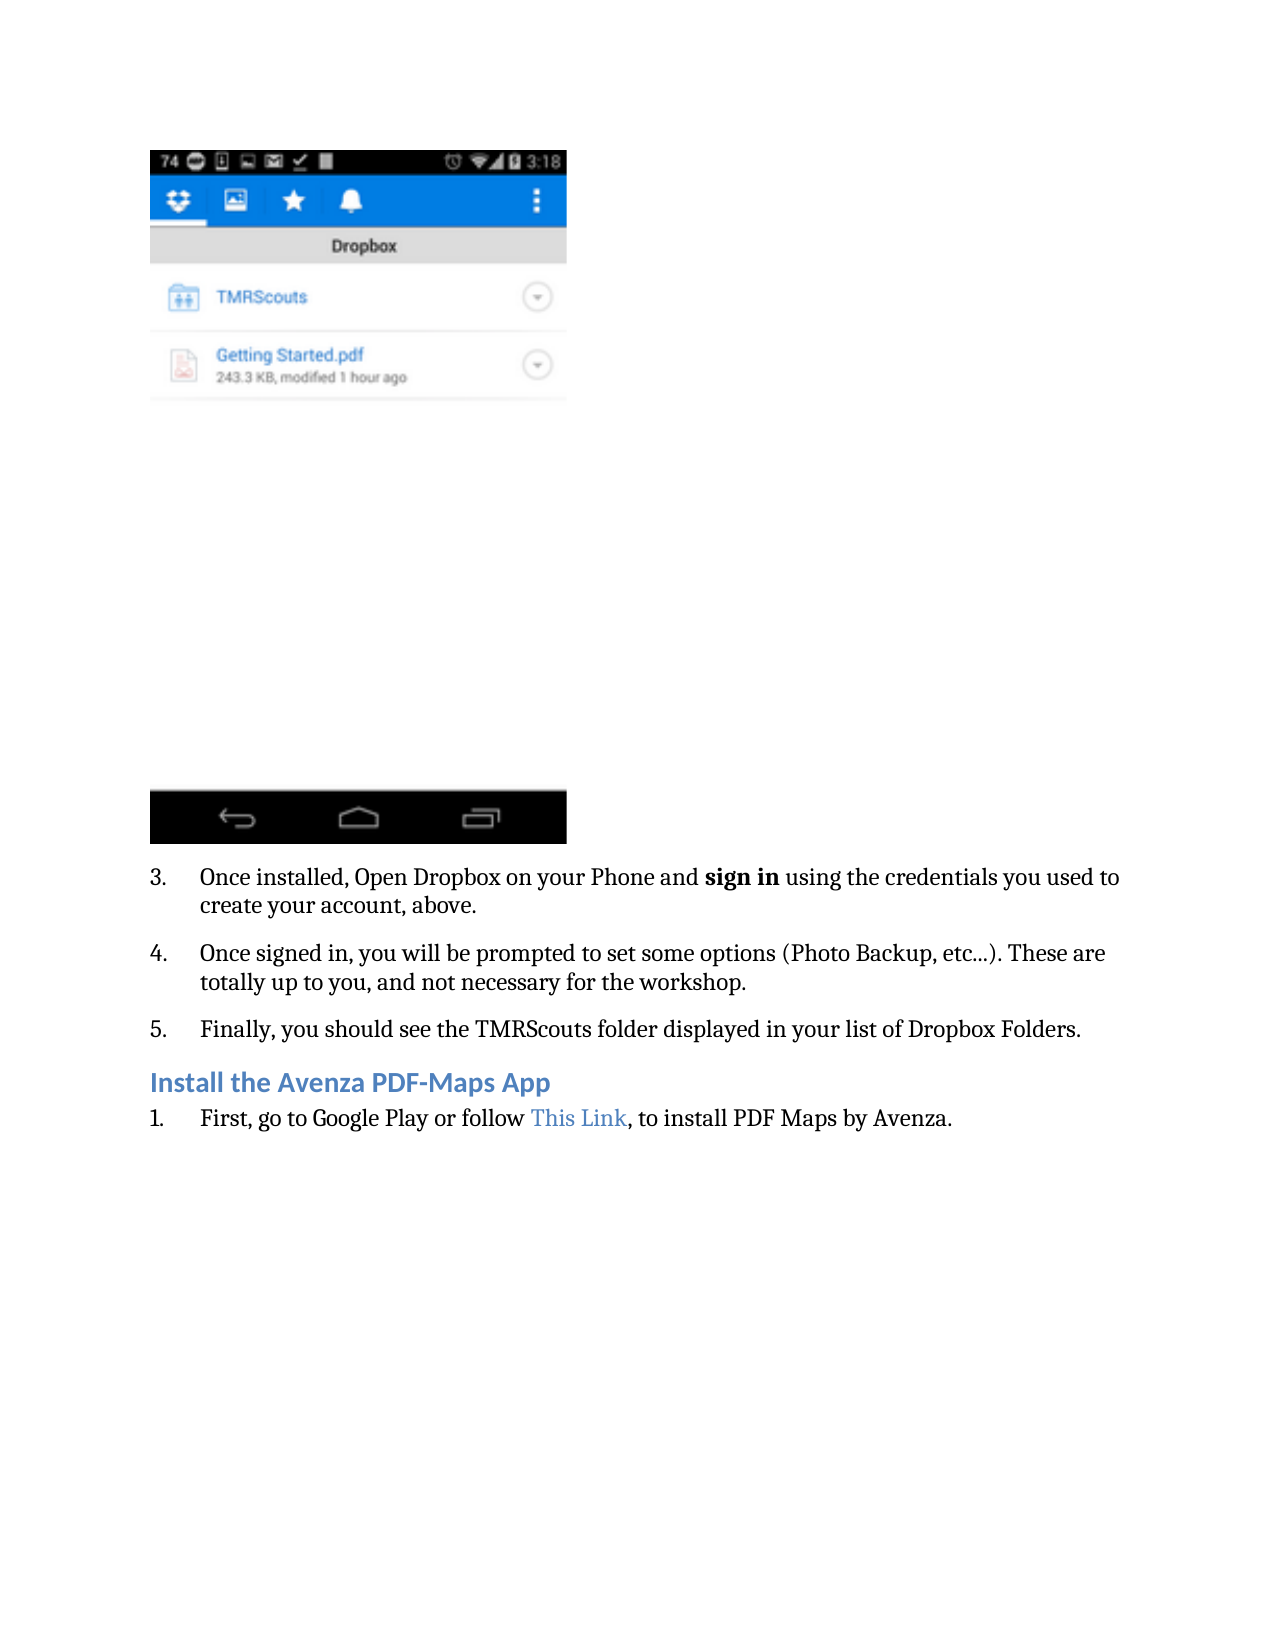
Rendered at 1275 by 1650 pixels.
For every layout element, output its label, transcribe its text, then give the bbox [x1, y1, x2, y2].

list Once installed, Open Dropbox on your Phone and sign in using the credentials you used to create your account, above. [150, 862, 1125, 920]
list Once signed in, you will be prompted to set some options (Photo Backup, etc...). These are totally up to you, and not necessary for the workshop. [150, 939, 1125, 996]
picture [150, 150, 567, 844]
list Finally, you should see the TMRScouts folder displayed in your list of Dropbox Folders. [150, 1015, 1125, 1044]
list First, go to Google Play or follow This Link, to install PDF Maps by Avenza. [150, 1104, 1125, 1133]
subtitle Install the Avenza PDF-Maps App [150, 1064, 1125, 1100]
